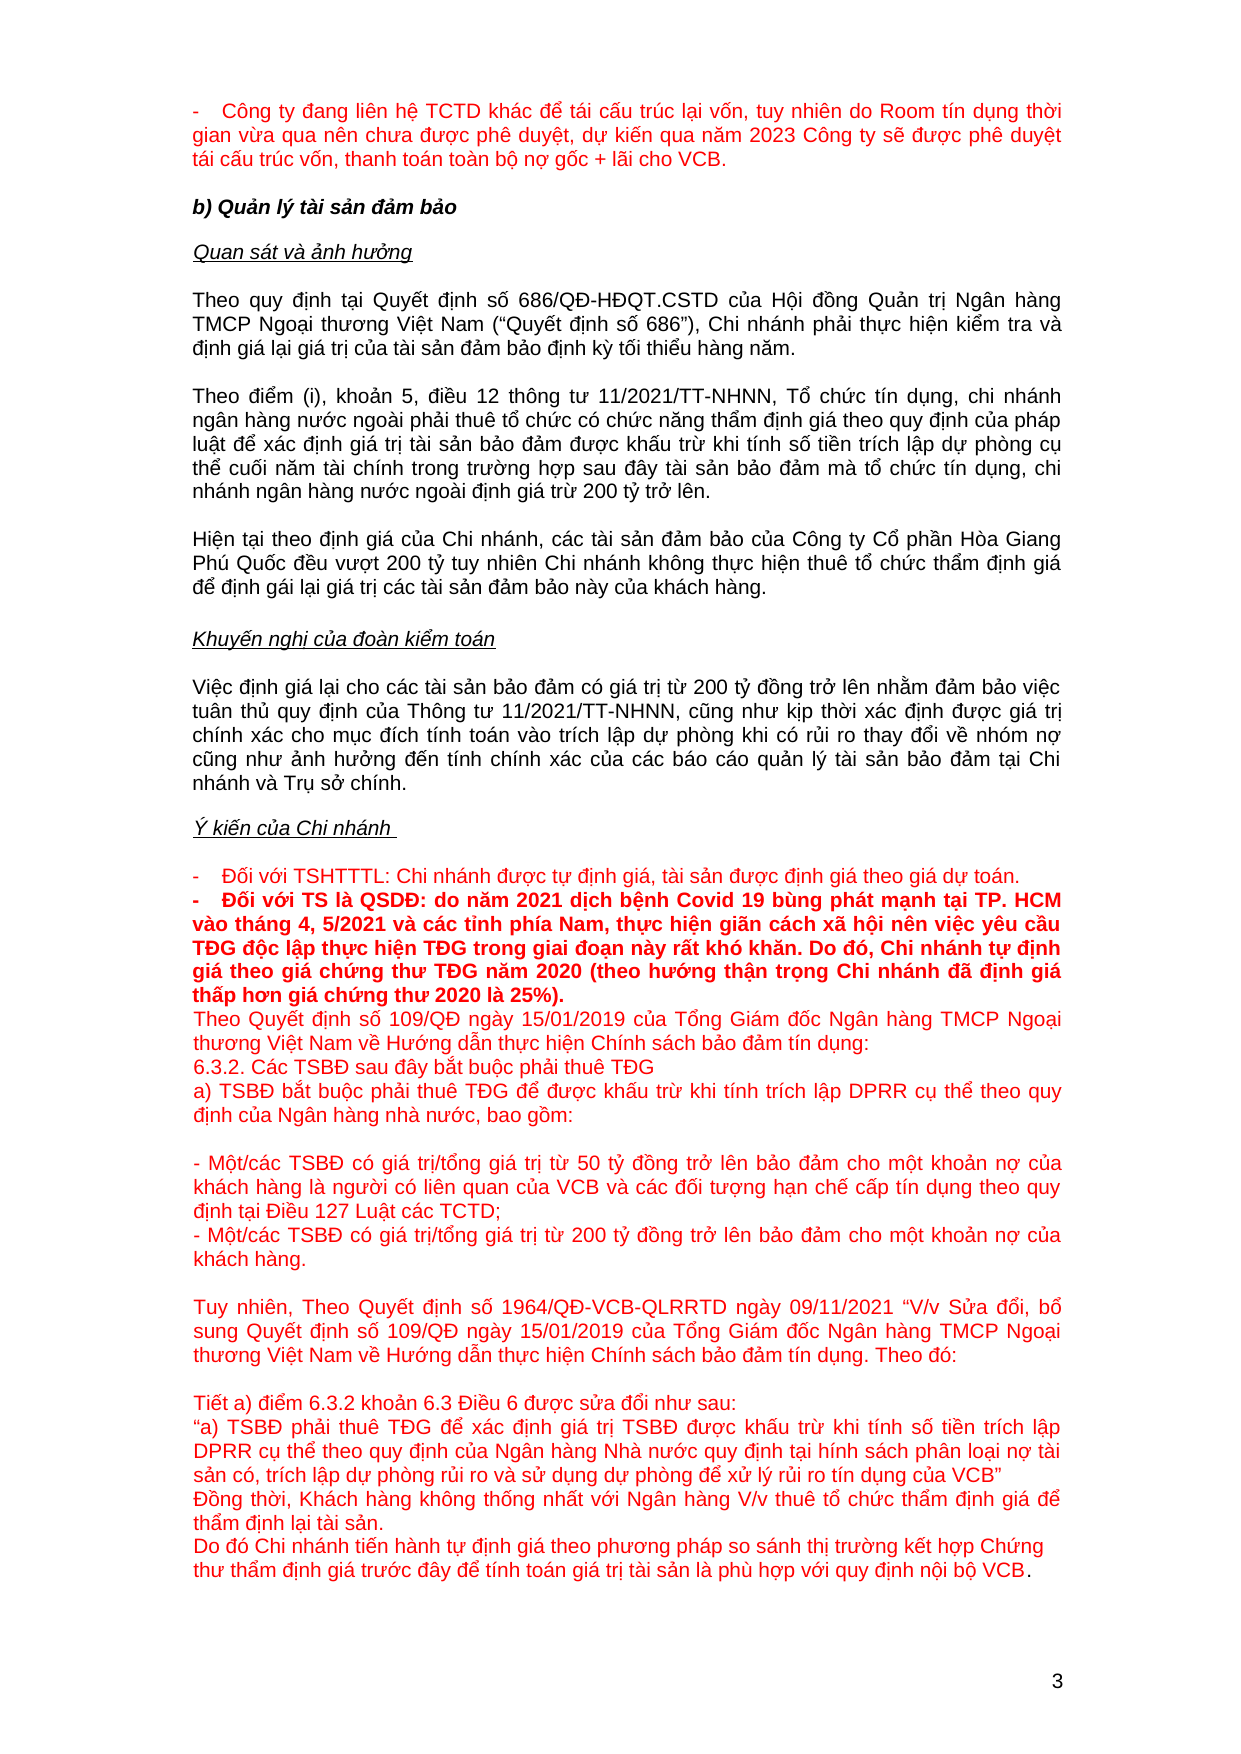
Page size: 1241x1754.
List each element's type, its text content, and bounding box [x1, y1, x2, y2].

list Theo quy định tại Quyết định số 686/QĐ-HĐQT.CSTD của Hội đồng Quản trị Ngân hàng TMCP Ngoại thương Việt Nam (“Quyết định số 686”), Chi nhánh phải thực hiện kiểm tra và định giá lại giá trị của tài sản đảm bảo định kỳ tối thiểu hàng năm. [192, 288, 1063, 359]
text “a) TSBĐ phải thuê TĐG để xác định giá trị TSBĐ được khấu trừ khi tính số tiền trích lập DPRR cụ thể theo quy định của Ngân hàng Nhà nước quy định tại hính sách phân loại nợ tài sản có, trích lập dự phòng rủi ro và sử dụng dự phòng để xử lý rủi ro tín dụng của VCB” [193, 1414, 1063, 1486]
list Theo điểm (i), khoản 5, điều 12 thông tư 11/2021/TT-NHNN, Tổ chức tín dụng, chi nhánh ngân hàng nước ngoài phải thuê tổ chức có chức năng thẩm định giá theo quy định của pháp luật để xác định giá trị tài sản bảo đảm được khấu trừ khi tính số tiền trích lập dự phòng cụ thể cuối năm tài chính trong trường hợp sau đây tài sản bảo đảm mà tổ chức tín dụng, chi nhánh ngân hàng nước ngoài định giá trừ 200 tỷ trở lên. [192, 383, 1063, 503]
list Khuyến nghị của đoàn kiểm toán [192, 627, 1063, 651]
text Tiết a) điểm 6.3.2 khoản 6.3 Điều 6 được sửa đổi như sau: [193, 1391, 1063, 1414]
text Quan sát và ảnh hưởng [193, 240, 1063, 264]
text Ý kiến của Chi nhánh [193, 816, 1063, 839]
text Theo Quyết định số 109/QĐ ngày 15/01/2019 của Tổng Giám đốc Ngân hàng TMCP Ngoại thương Việt Nam về Hướng dẫn thực hiện Chính sách bảo đảm tín dụng: [193, 1007, 1063, 1055]
list Đối với TS là QSDĐ: do năm 2021 dịch bệnh Covid 19 bùng phát mạnh tại TP. HCM vào tháng 4, 5/2021 và các tỉnh phía Nam, thực hiện giãn cách xã hội nên việc yêu cầu TĐG độc lập thực hiện TĐG trong giai đoạn này rất khó khăn. Do đó, Chi nhánh tự định giá theo giá chứng thư TĐG năm 2020 (theo hướng thận trọng Chi nhánh đã định giá thấp hơn giá chứng thư 2020 là 25%). [192, 887, 1063, 1007]
list Việc định giá lại cho các tài sản bảo đảm có giá trị từ 200 tỷ đồng trở lên nhằm đảm bảo việc tuân thủ quy định của Thông tư 11/2021/TT-NHNN, cũng như kịp thời xác định được giá trị chính xác cho mục đích tính toán vào trích lập dự phòng khi có rủi ro thay đổi về nhóm nợ cũng như ảnh hưởng đến tính chính xác của các báo cáo quản lý tài sản bảo đảm tại Chi nhánh và Trụ sở chính. [192, 675, 1063, 795]
list Hiện tại theo định giá của Chi nhánh, các tài sản đảm bảo của Công ty Cổ phần Hòa Giang Phú Quốc đều vượt 200 tỷ tuy nhiên Chi nhánh không thực hiện thuê tổ chức thẩm định giá để định gái lại giá trị các tài sản đảm bảo này của khách hàng. [192, 527, 1063, 599]
text Đồng thời, Khách hàng không thống nhất với Ngân hàng V/v thuê tổ chức thẩm định giá để thẩm định lại tài sản. [193, 1486, 1063, 1534]
text - Một/các TSBĐ có giá trị/tổng giá trị từ 200 tỷ đồng trở lên bảo đảm cho một khoản nợ của khách hàng. [193, 1223, 1063, 1271]
text - Một/các TSBĐ có giá trị/tổng giá trị từ 50 tỷ đồng trở lên bảo đảm cho một khoản nợ của khách hàng là người có liên quan của VCB và các đối tượng hạn chế cấp tín dụng theo quy định tại Điều 127 Luật các TCTD; [193, 1151, 1063, 1223]
list Công ty đang liên hệ TCTD khác để tái cấu trúc lại vốn, tuy nhiên do Room tín dụng thời gian vừa qua nên chưa được phê duyệt, dự kiến qua năm 2023 Công ty sẽ được phê duyệt tái cấu trúc vốn, thanh toán toàn bộ nợ gốc + lãi cho VCB. [192, 99, 1063, 171]
text a) TSBĐ bắt buộc phải thuê TĐG để được khấu trừ khi tính trích lập DPRR cụ thể theo quy định của Ngân hàng nhà nước, bao gồm: [193, 1079, 1063, 1127]
text Do đó Chi nhánh tiến hành tự định giá theo phương pháp so sánh thị trường kết hợp Chứng thư thẩm định giá trước đây để tính toán giá trị tài sản là phù hợp với quy định nội bộ VCB. [193, 1534, 1063, 1582]
text 6.3.2. Các TSBĐ sau đây bắt buộc phải thuê TĐG [193, 1055, 1063, 1079]
list Đối với TSHTTTL: Chi nhánh được tự định giá, tài sản được định giá theo giá dự toán. [192, 863, 1063, 887]
list b) Quản lý tài sản đảm bảo [192, 195, 1063, 219]
text Tuy nhiên, Theo Quyết định số 1964/QĐ-VCB-QLRRTD ngày 09/11/2021 “V/v Sửa đổi, bổ sung Quyết định số 109/QĐ ngày 15/01/2019 của Tổng Giám đốc Ngân hàng TMCP Ngoại thương Việt Nam về Hướng dẫn thực hiện Chính sách bảo đảm tín dụng. Theo đó: [193, 1295, 1063, 1367]
